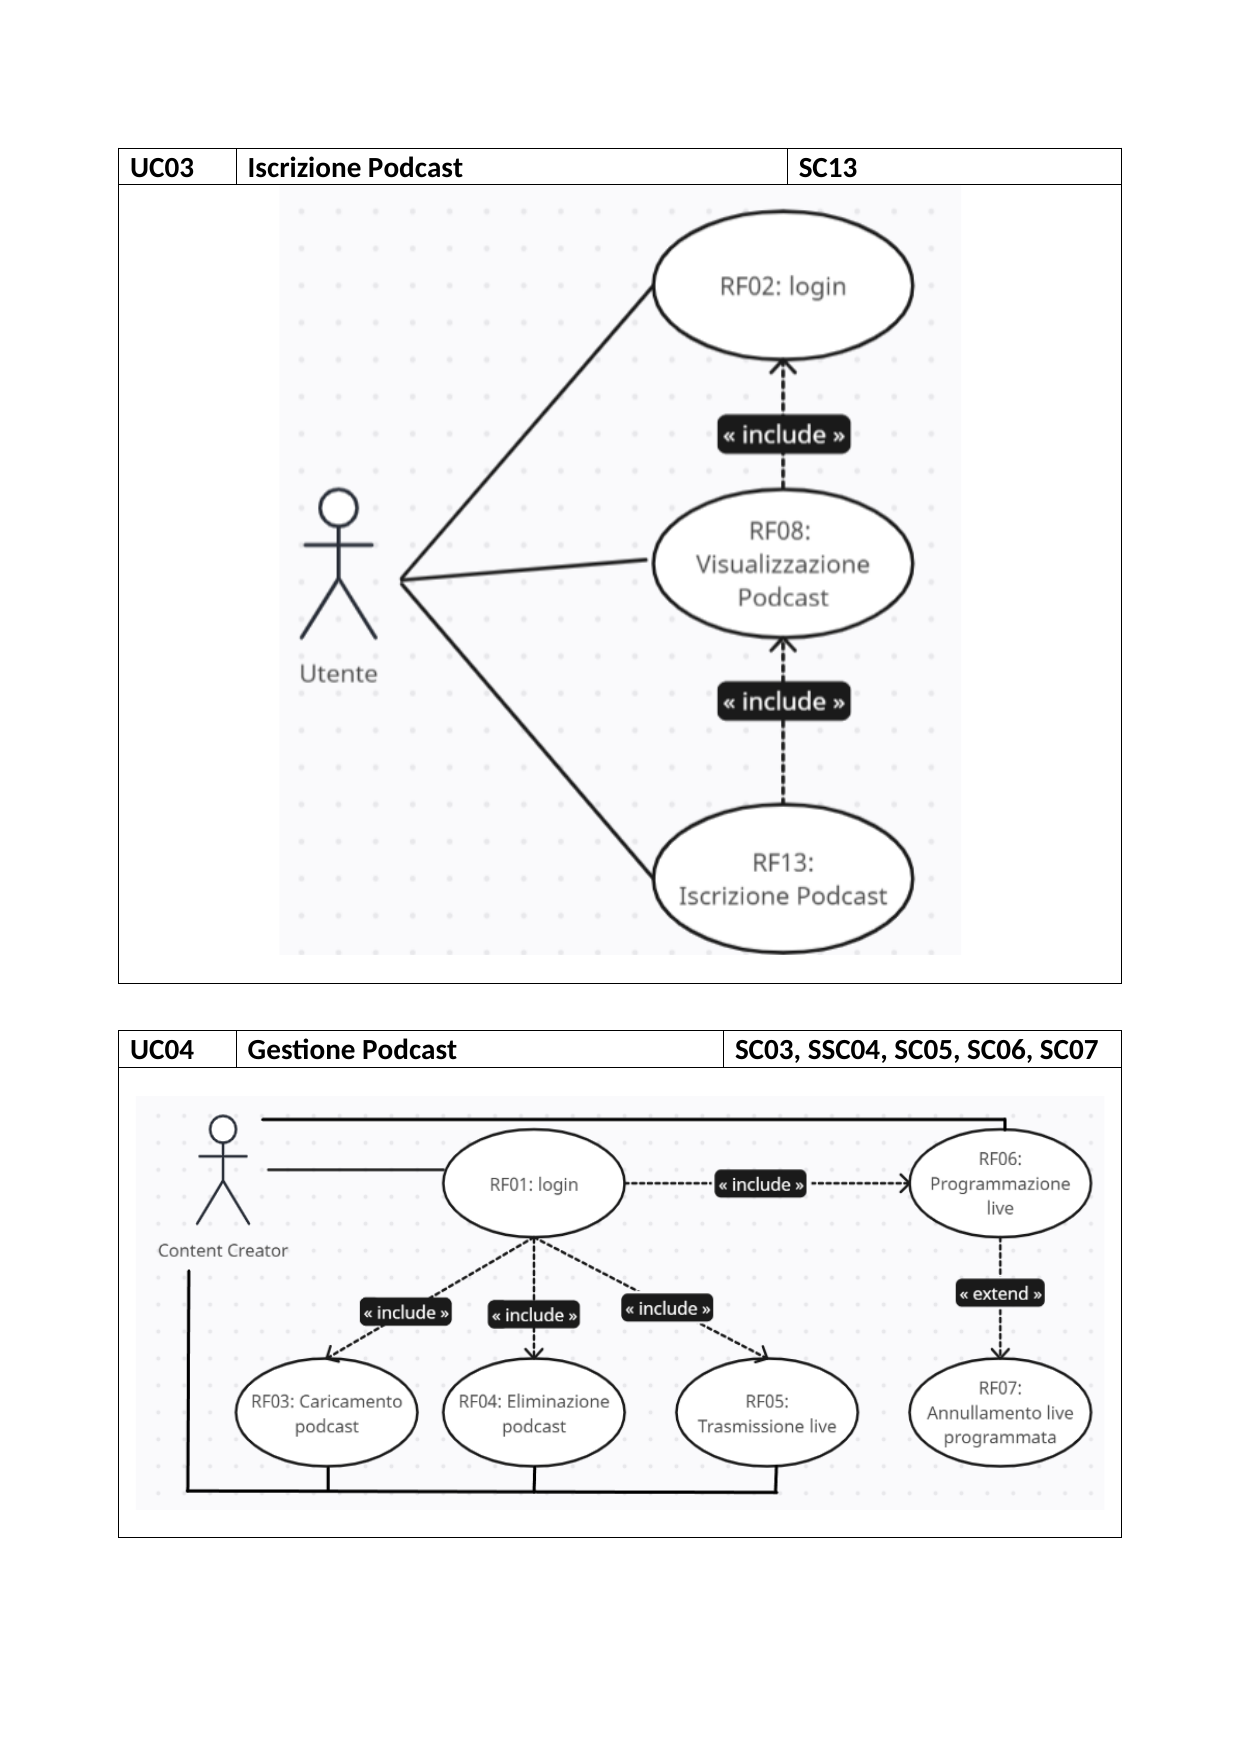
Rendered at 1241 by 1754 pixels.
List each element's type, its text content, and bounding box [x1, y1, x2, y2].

table_header Gestione Podcast [237, 1031, 723, 1067]
table_header UC03 [119, 149, 236, 184]
table_header Iscrizione Podcast [237, 149, 787, 184]
table_cell [119, 1068, 1121, 1537]
table_cell [119, 185, 1121, 982]
picture [279, 185, 962, 955]
picture [135, 1096, 1105, 1510]
table_header SC03, SSC04, SC05, SC06, SC07 [724, 1031, 1121, 1067]
table_header UC04 [119, 1031, 236, 1067]
table_header SC13 [788, 149, 1121, 184]
